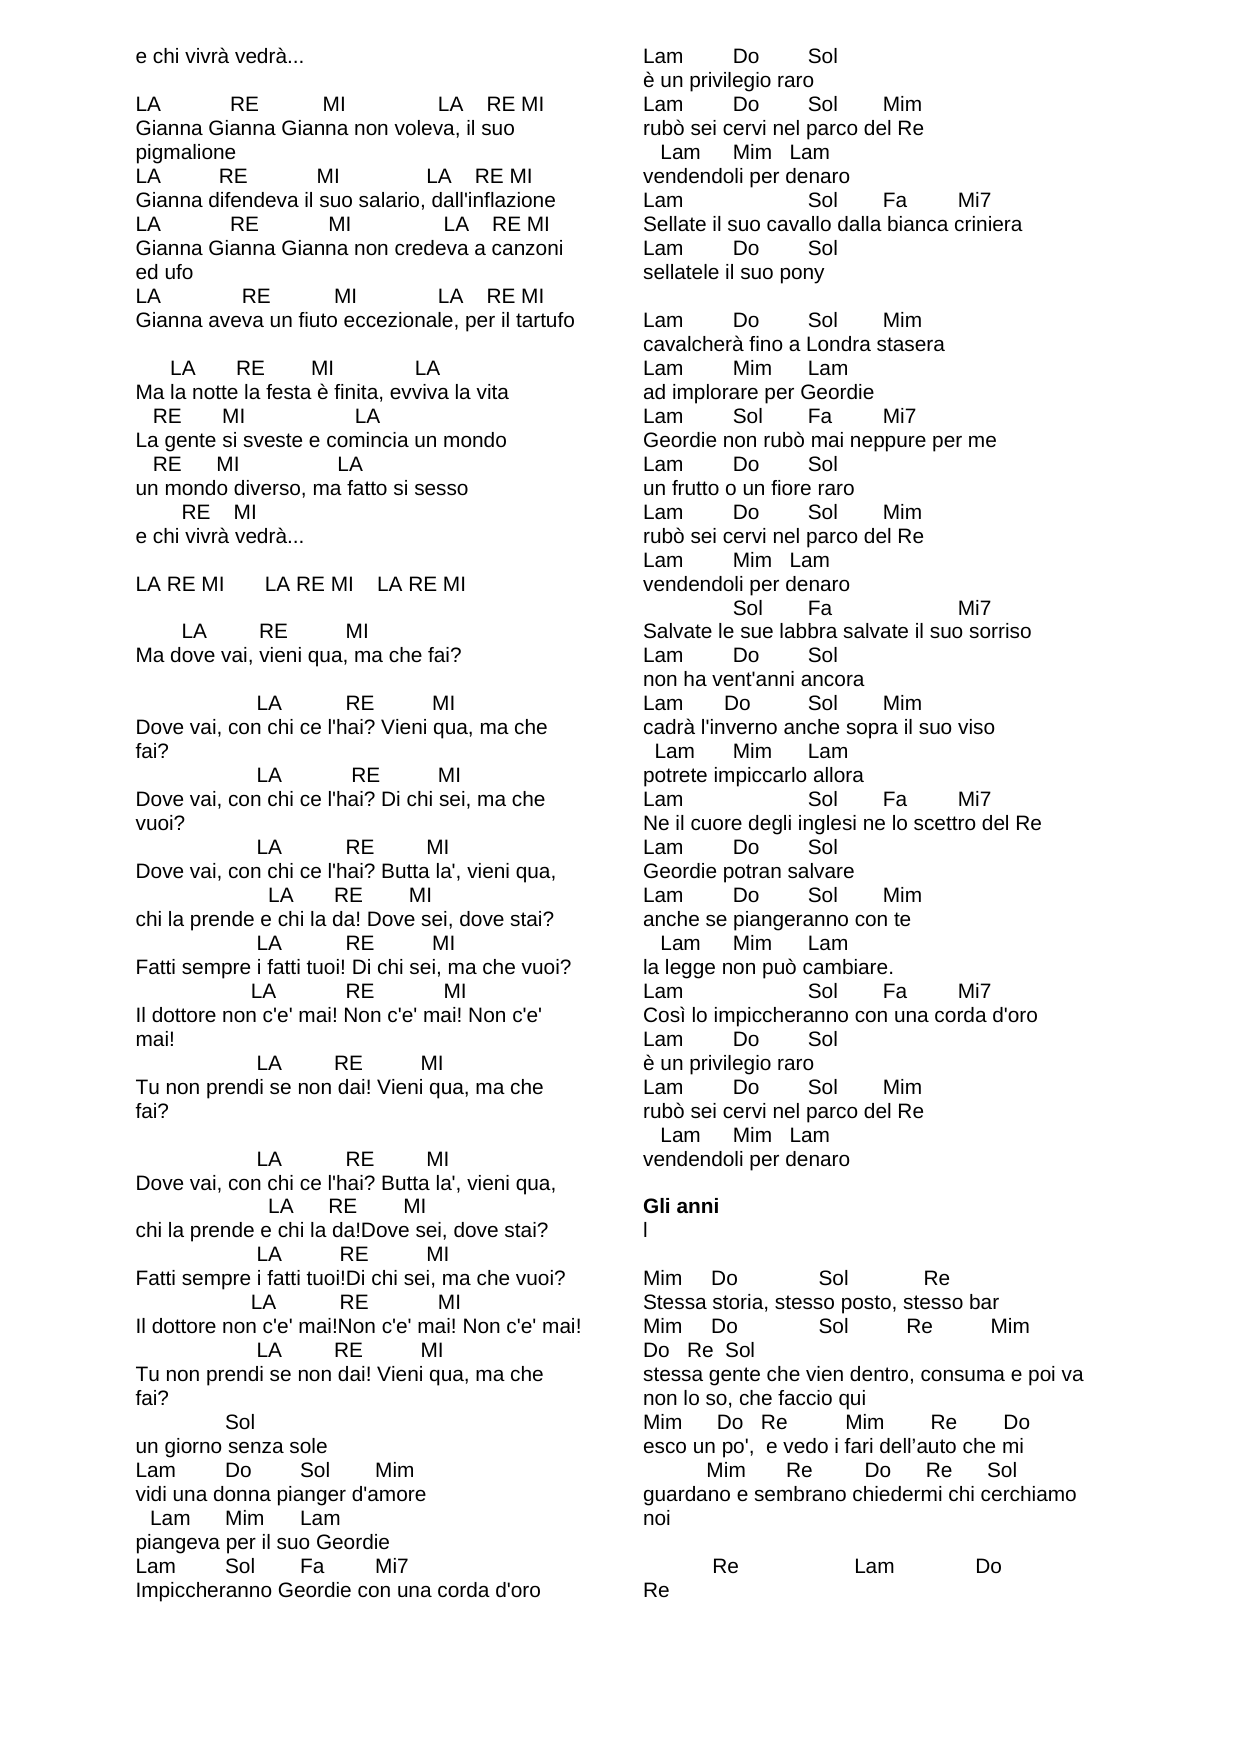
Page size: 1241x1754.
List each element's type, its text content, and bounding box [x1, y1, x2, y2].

text LA RE MI LA RE MI [135, 212, 583, 236]
text Lam Sol Fa Mi7 [135, 1554, 583, 1578]
text Dove vai, con chi ce l'hai? Butta la', vieni qua, [135, 859, 583, 883]
text LA RE MI [135, 1194, 583, 1218]
text RE MI [135, 499, 583, 523]
text LA RE MI [135, 1242, 583, 1266]
text è un privilegio raro [643, 1051, 1090, 1074]
text piangeva per il suo Geordie [135, 1530, 583, 1554]
text Lam Sol Fa Mi7 [643, 787, 1090, 811]
text Lam Do Sol Mim [643, 308, 1090, 332]
text Ma dove vai, vieni qua, ma che fai? [135, 643, 583, 667]
text LA RE MI [135, 1051, 583, 1074]
text vendendoli per denaro [643, 164, 1090, 188]
text Lam Do Sol [643, 236, 1090, 260]
text ad implorare per Geordie [643, 380, 1090, 404]
text Lam Do Sol [643, 1027, 1090, 1051]
text Lam Do Sol Mim [643, 883, 1090, 907]
text è un privilegio raro [643, 68, 1090, 92]
text LA RE MI [135, 979, 583, 1003]
text rubò sei cervi nel parco del Re [643, 523, 1090, 547]
text Lam Mim Lam [643, 356, 1090, 380]
text vidi una donna pianger d'amore [135, 1482, 583, 1506]
text LA RE MI LA [135, 356, 583, 380]
text Tu non prendi se non dai! Vieni qua, ma che fai? [135, 1362, 583, 1410]
text rubò sei cervi nel parco del Re [643, 116, 1090, 140]
text Geordie non rubò mai neppure per me [643, 428, 1090, 452]
text potrete impiccarlo allora [643, 763, 1090, 787]
text Gianna difendeva il suo salario, dall'inflazione [135, 188, 583, 212]
text RE MI LA [135, 404, 583, 428]
text non ha vent'anni ancora [643, 667, 1090, 691]
text Sol Fa Mi7 [643, 595, 1090, 619]
text Lam Do Sol [643, 452, 1090, 476]
text Lam Sol Fa Mi7 [643, 188, 1090, 212]
text Lam Sol Fa Mi7 [643, 404, 1090, 428]
text Dove vai, con chi ce l'hai? Di chi sei, ma che vuoi? [135, 787, 583, 835]
text LA RE MI LA RE MI [135, 164, 583, 188]
text Sellate il suo cavallo dalla bianca criniera [643, 212, 1090, 236]
text un frutto o un fiore raro [643, 476, 1090, 499]
text Dove vai, con chi ce l'hai? Butta la', vieni qua, [135, 1170, 583, 1194]
text Dove vai, con chi ce l'hai? Vieni qua, ma che fai? [135, 715, 583, 763]
text Sol [150, 1410, 583, 1434]
text LA RE MI [135, 835, 583, 859]
text cadrà l'inverno anche sopra il suo viso [643, 715, 1090, 739]
text la legge non può cambiare. [643, 955, 1090, 979]
text Tu non prendi se non dai! Vieni qua, ma che fai? [135, 1074, 583, 1122]
text Impiccheranno Geordie con una corda d'oro [135, 1578, 583, 1602]
text Gli anni [643, 1194, 1090, 1218]
text LA RE MI [135, 883, 583, 907]
text LA RE MI [135, 1290, 583, 1314]
text Geordie potran salvare [643, 859, 1090, 883]
text Fatti sempre i fatti tuoi!Di chi sei, ma che vuoi? [135, 1266, 583, 1290]
text Così lo impiccheranno con una corda d'oro [643, 1003, 1090, 1027]
text Lam Do Sol Mim [643, 691, 1090, 715]
text RE MI LA [135, 452, 583, 476]
text Lam Sol Fa Mi7 [643, 979, 1090, 1003]
text Il dottore non c'e' mai!Non c'e' mai! Non c'e' mai! [135, 1314, 583, 1338]
text Ma la notte la festa è finita, evviva la vita [135, 380, 583, 404]
text Lam Mim Lam [643, 140, 1090, 164]
text Lam Mim Lam [643, 547, 1090, 571]
text LA RE MI [135, 1338, 583, 1362]
text anche se piangeranno con te [643, 907, 1090, 931]
text Lam Do Sol [643, 44, 1090, 68]
text Ne il cuore degli inglesi ne lo scettro del Re [643, 811, 1090, 835]
text Lam Do Sol Mim [643, 1074, 1090, 1098]
text cavalcherà fino a Londra stasera [643, 332, 1090, 356]
text Lam Do Sol [643, 835, 1090, 859]
text Lam Do Sol Mim [135, 1458, 583, 1482]
text rubò sei cervi nel parco del Re [643, 1098, 1090, 1122]
text chi la prende e chi la da!Dove sei, dove stai? [135, 1218, 583, 1242]
text vendendoli per denaro [643, 1146, 1090, 1170]
text LA RE MI [135, 1146, 583, 1170]
text Salvate le sue labbra salvate il suo sorriso [643, 619, 1090, 643]
text Gianna Gianna Gianna non voleva, il suo pigmalione [135, 116, 583, 164]
text LA RE MI [135, 691, 583, 715]
text un giorno senza sole [135, 1434, 583, 1458]
text sellatele il suo pony [643, 260, 1090, 284]
text Lam Do Sol [643, 643, 1090, 667]
text LA RE MI [135, 763, 583, 787]
text Lam Mim Lam [643, 931, 1090, 955]
text Lam Mim Lam [643, 1122, 1090, 1146]
text La gente si sveste e comincia un mondo [135, 428, 583, 452]
text LA RE MI LA RE MI [135, 92, 583, 116]
text LA RE MI LA RE MI [135, 284, 583, 308]
text un mondo diverso, ma fatto si sesso [135, 476, 583, 499]
text LA RE MI [135, 931, 583, 955]
text Lam Mim Lam [135, 1506, 583, 1530]
text Lam Mim Lam [643, 739, 1090, 763]
text LA RE MI LA RE MI LA RE MI [135, 571, 583, 595]
text Lam Do Sol Mim [643, 92, 1090, 116]
text Gianna Gianna Gianna non credeva a canzoni ed ufo [135, 236, 583, 284]
text chi la prende e chi la da! Dove sei, dove stai? [135, 907, 583, 931]
text vendendoli per denaro [643, 571, 1090, 595]
text Gianna aveva un fiuto eccezionale, per il tartufo [135, 308, 583, 332]
text e chi vivrà vedrà... [135, 44, 583, 68]
text e chi vivrà vedrà... [135, 523, 583, 547]
text Fatti sempre i fatti tuoi! Di chi sei, ma che vuoi? [135, 955, 583, 979]
text LA RE MI [135, 619, 583, 643]
text Lam Do Sol Mim [643, 499, 1090, 523]
text Il dottore non c'e' mai! Non c'e' mai! Non c'e' mai! [135, 1003, 583, 1051]
